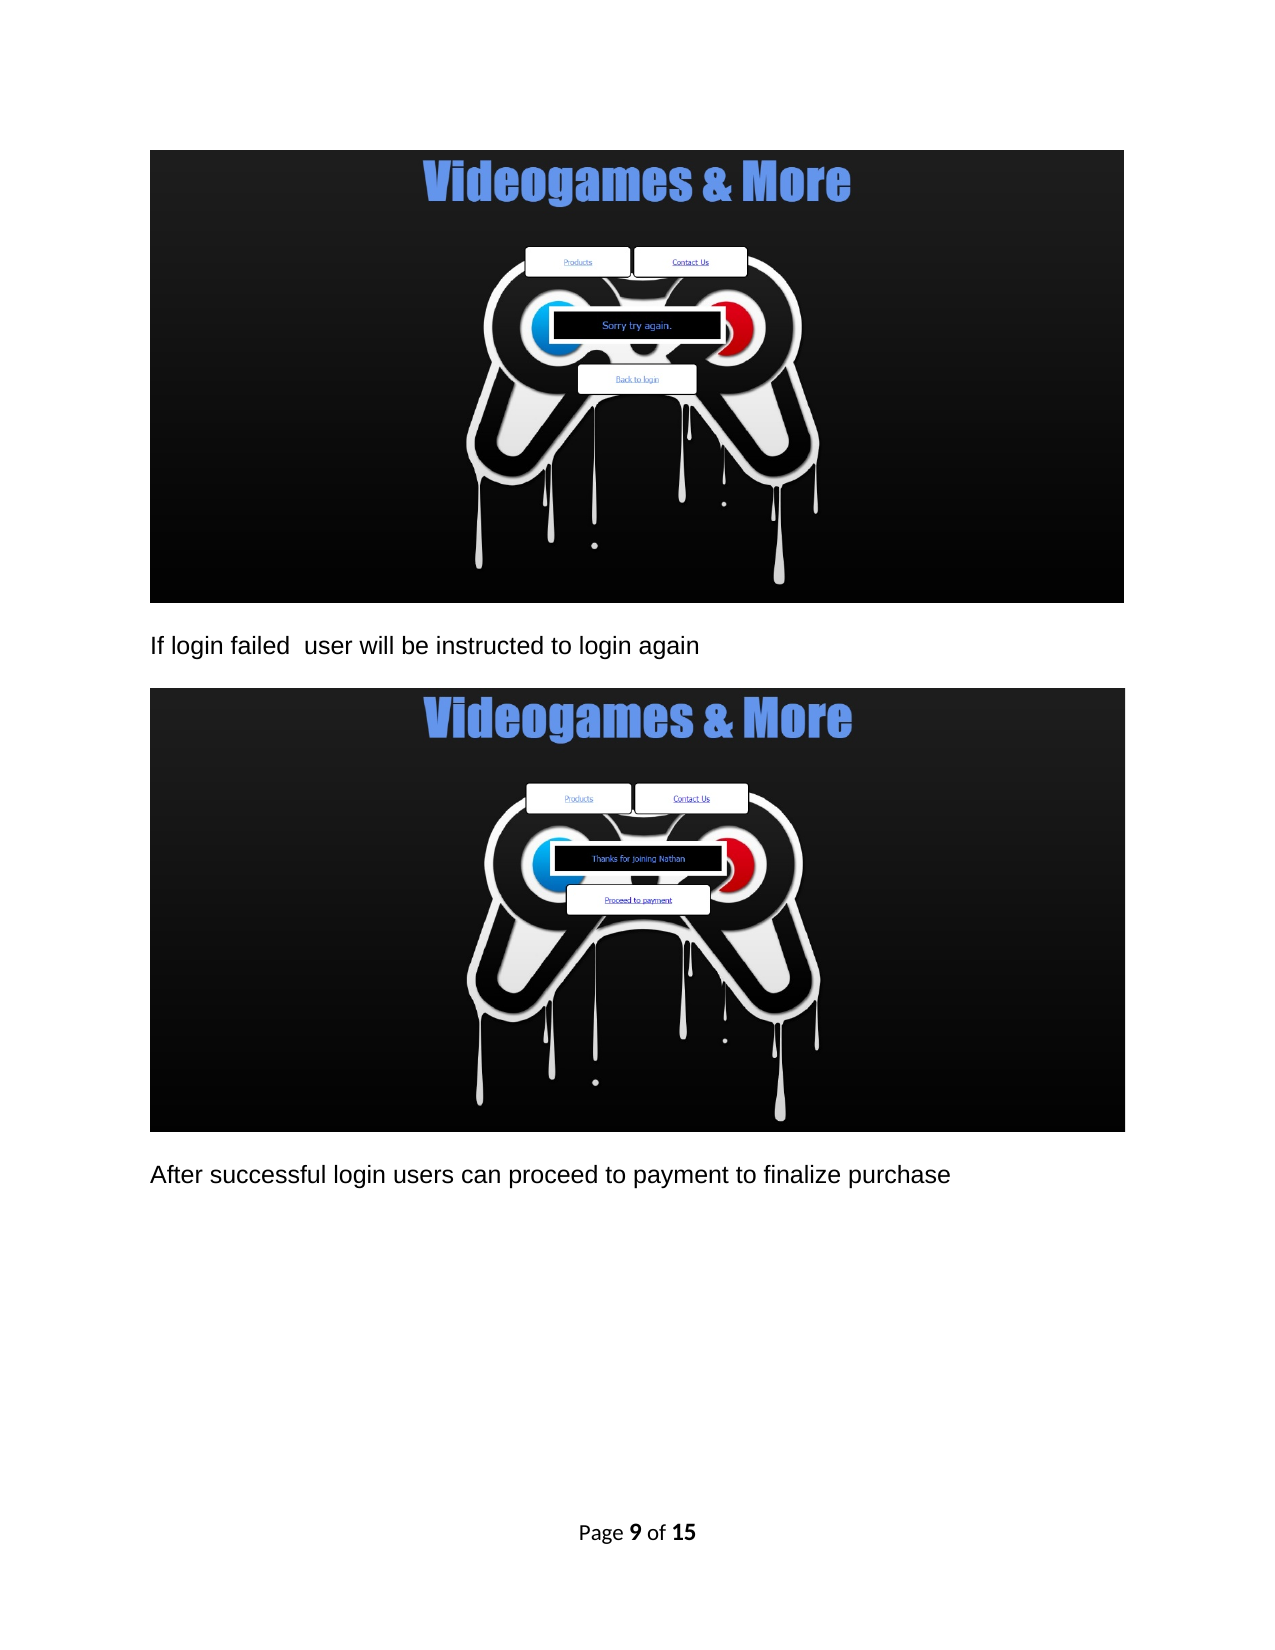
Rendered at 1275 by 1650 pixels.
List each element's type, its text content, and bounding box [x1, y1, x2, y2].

picture [150, 688, 1125, 1132]
text If login failed user will be instructed to login again [150, 631, 1125, 660]
text After successful login users can proceed to payment to finalize purchase [150, 1160, 1125, 1189]
picture [150, 150, 1124, 603]
